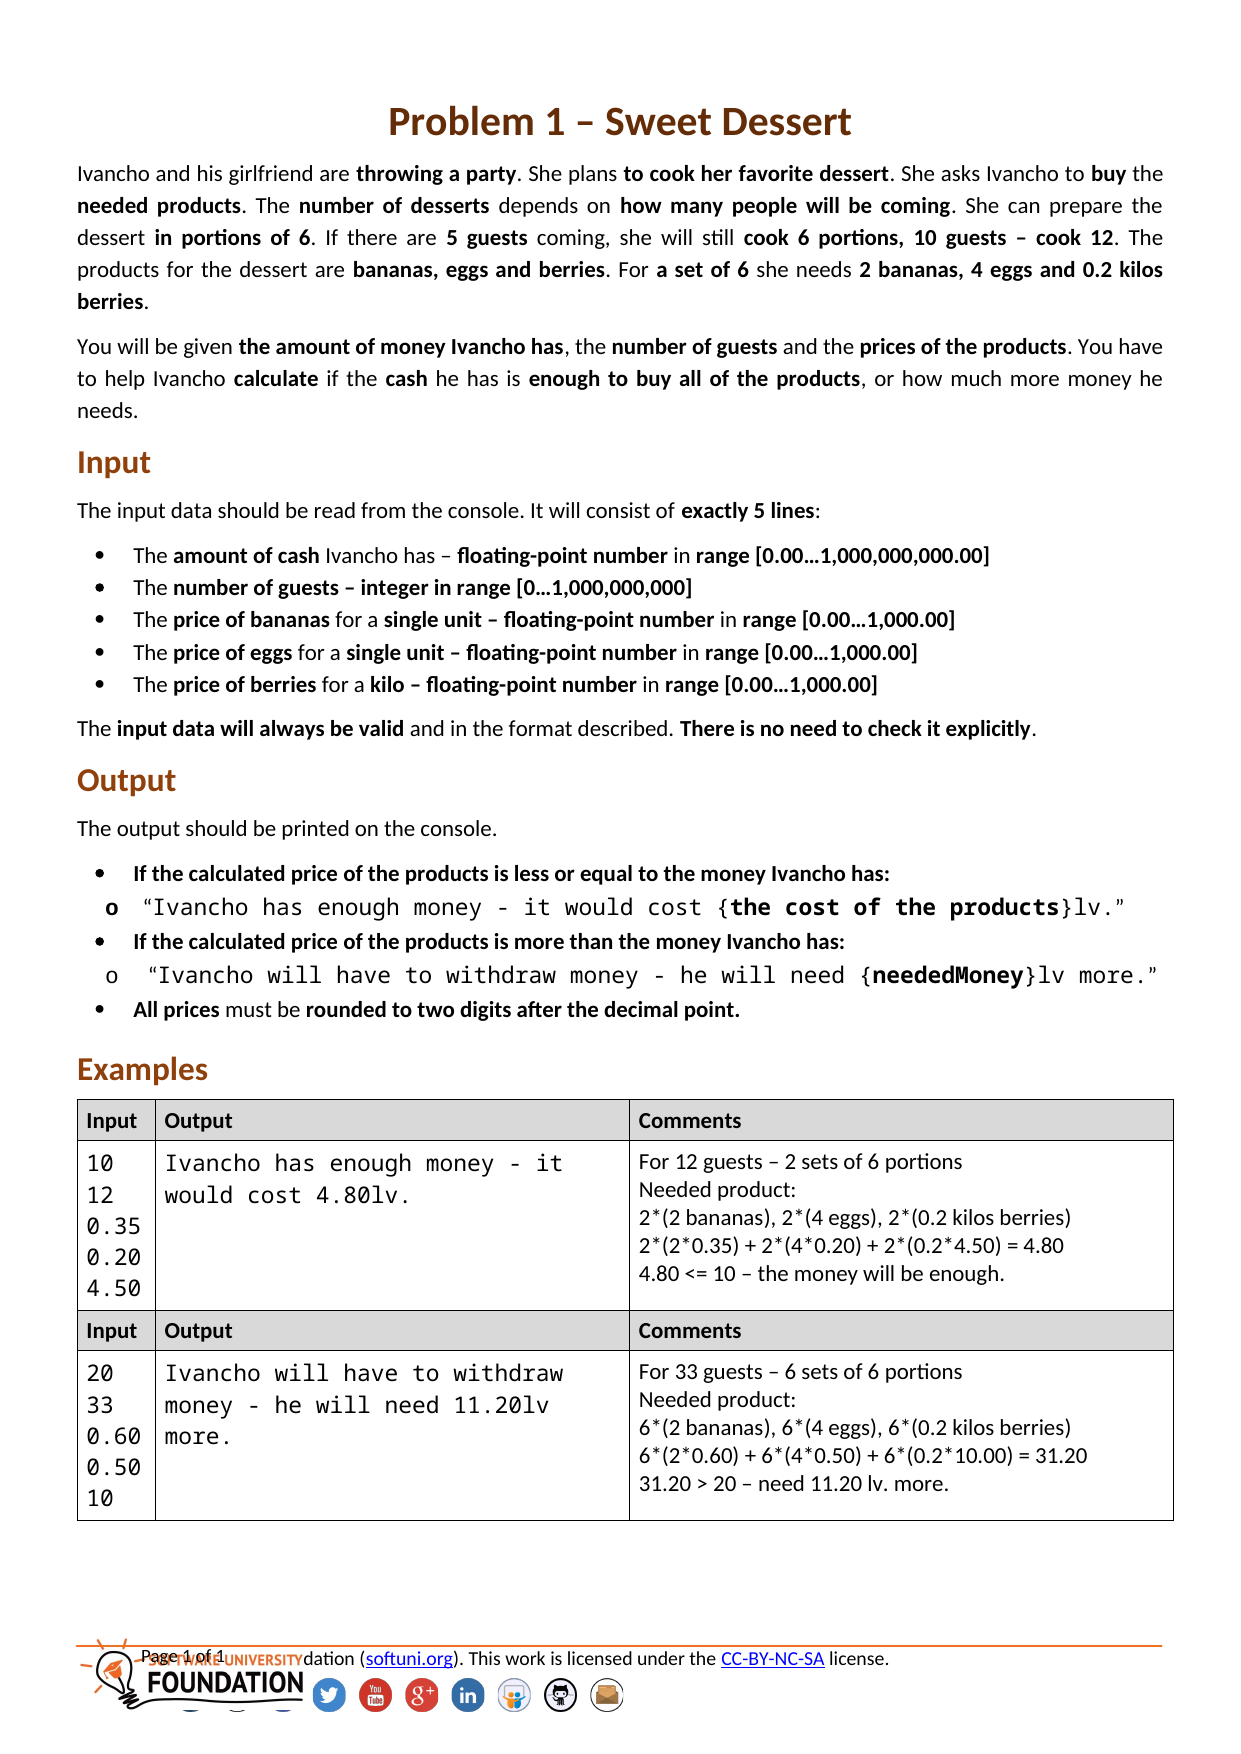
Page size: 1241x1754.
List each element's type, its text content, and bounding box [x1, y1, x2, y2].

list “Ivancho will have to withdraw money - he will need {neededMoney}lv more.” [105, 959, 1163, 991]
list The number of guests – integer in range [0…1,000,000,000] [96, 573, 1163, 601]
list The amount of cash Ivancho has – floating-point number in range [0.00…1,000,000,000.00] [96, 541, 1163, 569]
table_header Comments [630, 1100, 1173, 1140]
picture [497, 1678, 531, 1712]
subtitle Output [77, 759, 1163, 800]
text The output should be printed on the console. [77, 814, 1163, 842]
table_cell Input [78, 1311, 155, 1350]
table_cell Ivancho will have to withdraw money - he will need 11.20lv more. [156, 1351, 629, 1519]
picture [79, 1637, 303, 1645]
list The price of berries for a kilo – floating-point number in range [0.00…1,000.00] [96, 670, 1163, 698]
picture [359, 1678, 392, 1712]
list If the calculated price of the products is more than the money Ivancho has: [96, 927, 1163, 955]
table_header Output [156, 1100, 629, 1140]
list All prices must be rounded to two digits after the decimal point. [96, 995, 1163, 1023]
picture [79, 1647, 303, 1712]
subtitle Examples [77, 1048, 1163, 1089]
table_cell Comments [630, 1311, 1173, 1350]
table_header Input [78, 1100, 155, 1140]
table_cell 20 33 0.60 0.50 10 [78, 1351, 155, 1519]
text The input data will always be valid and in the format described. There is no need to check it explicitly. [77, 714, 1163, 742]
subtitle Input [77, 441, 1163, 482]
text You will be given the amount of money Ivancho has, the number of guests and the prices of the products. You have to help Ivancho calculate if the cash he has is enough to buy all of the products, or how much more money he needs. [77, 332, 1163, 424]
subtitle Problem 1 – Sweet Dessert [77, 95, 1163, 146]
picture [312, 1678, 346, 1712]
table_cell For 33 guests – 6 sets of 6 portions Needed product: 6*(2 bananas), 6*(4 eggs), 6*(0.2 kilos berries) 6*(2*0.60) + 6*(4*0.50) + 6*(0.2*10.00) = 31.20 31.20 > 20 – need 11.20 lv. more. [630, 1351, 1173, 1519]
table_cell 10 12 0.35 0.20 4.50 [78, 1141, 155, 1309]
list The price of eggs for a single unit – floating-point number in range [0.00…1,000.00] [96, 638, 1163, 666]
picture [451, 1678, 485, 1712]
table_cell For 12 guests – 2 sets of 6 portions Needed product: 2*(2 bananas), 2*(4 eggs), 2*(0.2 kilos berries) 2*(2*0.35) + 2*(4*0.20) + 2*(0.2*4.50) = 4.80 4.80 <= 10 – the money will be enough. [630, 1141, 1173, 1309]
text Ivancho and his girlfriend are throwing a party. She plans to cook her favorite dessert. She asks Ivancho to buy the needed products. The number of desserts depends on how many people will be coming. She can prepare the dessert in portions of 6. If there are 5 guests coming, she will still cook 6 portions, 10 guests – cook 12. The products for the dessert are bananas, eggs and berries. For a set of 6 she needs 2 bananas, 4 eggs and 0.2 kilos berries. [77, 159, 1163, 316]
table_cell Output [156, 1311, 629, 1350]
table_cell Ivancho has enough money - it would cost 4.80lv. [156, 1141, 629, 1309]
picture [544, 1678, 577, 1712]
list “Ivancho has enough money - it would cost {the cost of the products}lv.” [105, 891, 1163, 922]
picture [590, 1678, 624, 1712]
list If the calculated price of the products is less or equal to the money Ivancho has: [96, 859, 1163, 887]
list The price of bananas for a single unit – floating-point number in range [0.00…1,000.00] [96, 605, 1163, 633]
picture [405, 1678, 439, 1712]
text The input data should be read from the console. It will consist of exactly 5 lines: [77, 496, 1163, 524]
